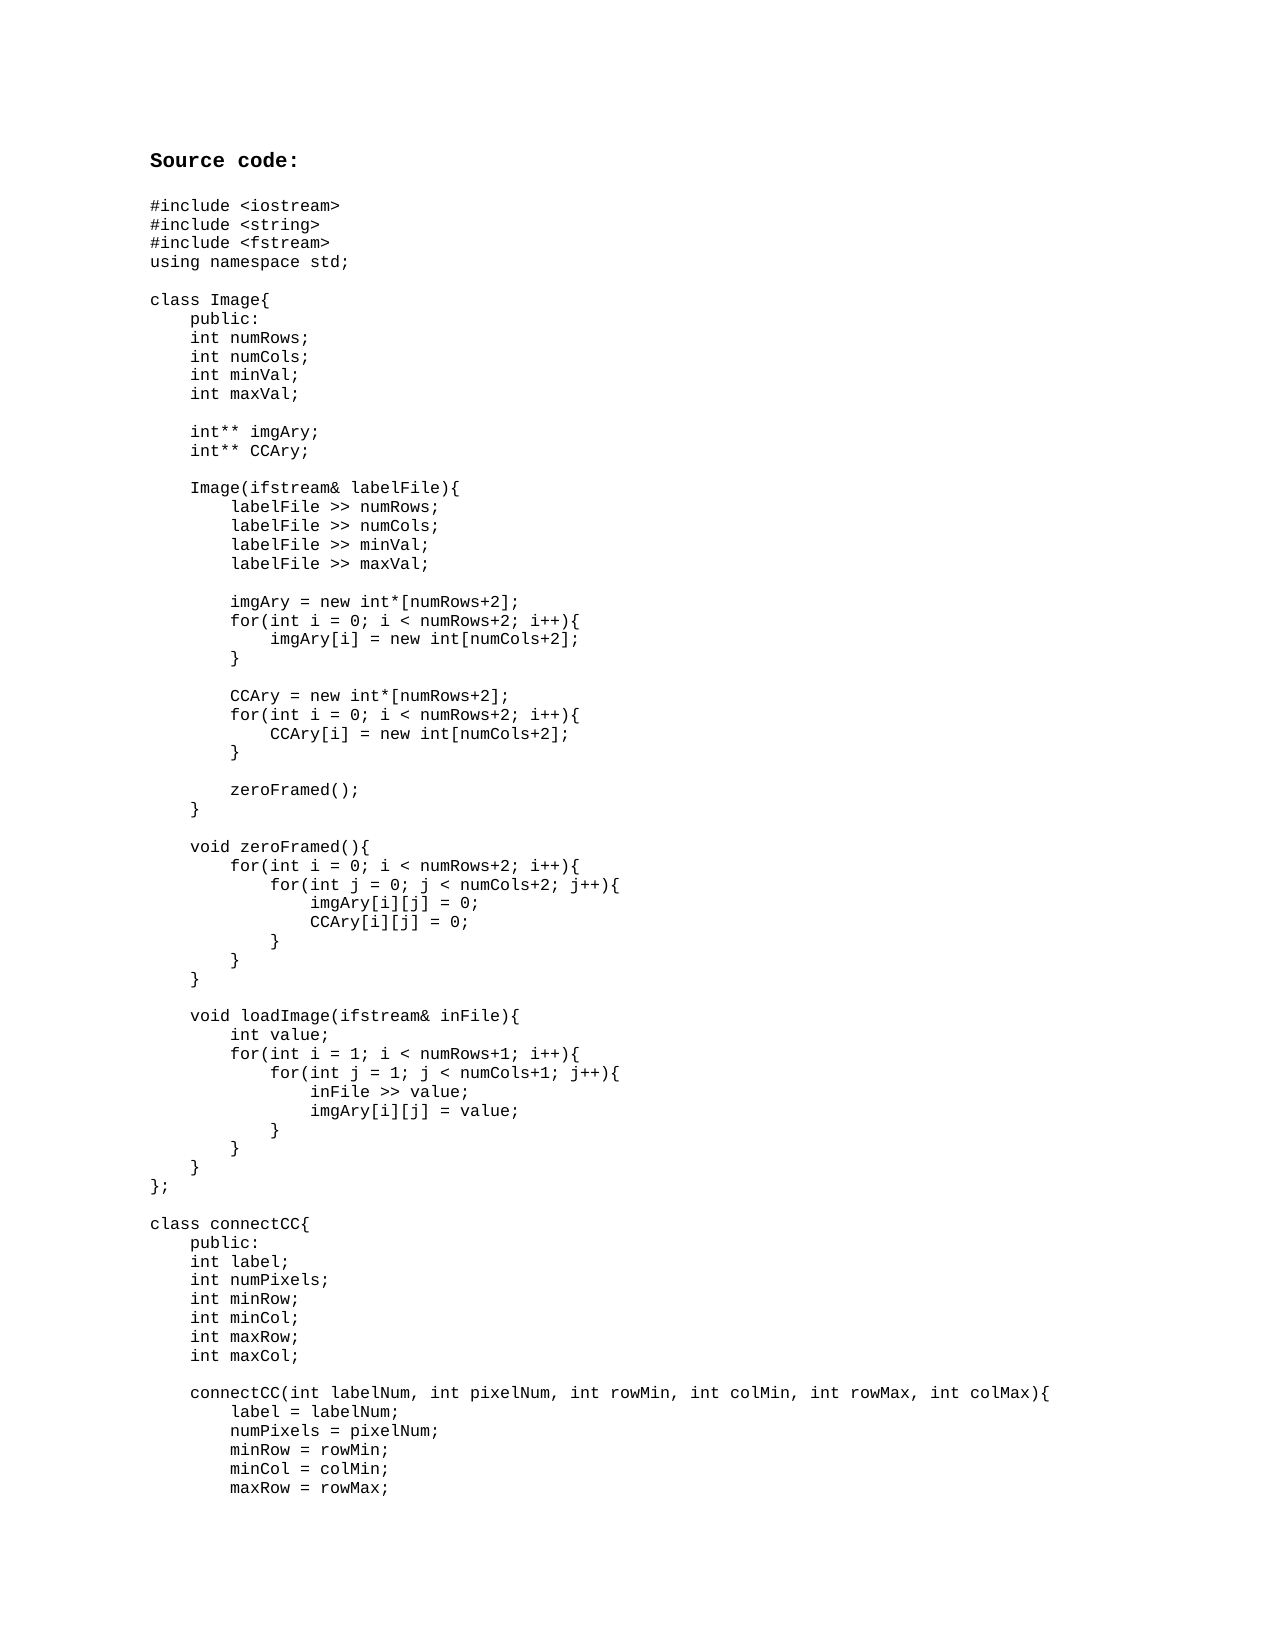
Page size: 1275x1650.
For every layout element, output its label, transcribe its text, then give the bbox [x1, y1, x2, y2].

text } [150, 970, 1125, 989]
text } [150, 801, 1125, 819]
text labelFile >> numCols; [150, 518, 1125, 537]
text label = labelNum; [150, 1404, 1125, 1423]
text labelFile >> maxVal; [150, 556, 1125, 574]
text } [150, 650, 1125, 669]
text int maxVal; [150, 386, 1125, 405]
text int minVal; [150, 367, 1125, 386]
text } [150, 933, 1125, 951]
text int maxRow; [150, 1328, 1125, 1347]
text imgAry[i][j] = 0; [150, 895, 1125, 914]
text connectCC(int labelNum, int pixelNum, int rowMin, int colMin, int rowMax, int colMax){ [150, 1385, 1125, 1404]
text class connectCC{ [150, 1215, 1125, 1234]
text }; [150, 1178, 1125, 1197]
text int minRow; [150, 1291, 1125, 1310]
text int numCols; [150, 348, 1125, 367]
text for(int i = 1; i < numRows+1; i++){ [150, 1046, 1125, 1064]
text void loadImage(ifstream& inFile){ [150, 1008, 1125, 1027]
text CCAry[i] = new int[numCols+2]; [150, 725, 1125, 744]
text int label; [150, 1253, 1125, 1272]
text } [150, 951, 1125, 970]
text inFile >> value; [150, 1083, 1125, 1102]
text imgAry[i][j] = value; [150, 1102, 1125, 1121]
text public: [150, 1234, 1125, 1253]
text for(int i = 0; i < numRows+2; i++){ [150, 706, 1125, 725]
text for(int i = 0; i < numRows+2; i++){ [150, 612, 1125, 631]
text class Image{ [150, 292, 1125, 310]
text CCAry[i][j] = 0; [150, 914, 1125, 933]
text int minCol; [150, 1310, 1125, 1328]
text numPixels = pixelNum; [150, 1423, 1125, 1442]
text labelFile >> numRows; [150, 499, 1125, 518]
text #include <iostream> [150, 197, 1125, 216]
text int numRows; [150, 329, 1125, 348]
text for(int i = 0; i < numRows+2; i++){ [150, 857, 1125, 876]
text using namespace std; [150, 254, 1125, 273]
text } [150, 744, 1125, 763]
text int** CCAry; [150, 442, 1125, 461]
text for(int j = 1; j < numCols+1; j++){ [150, 1064, 1125, 1083]
text int** imgAry; [150, 423, 1125, 442]
text Image(ifstream& labelFile){ [150, 480, 1125, 499]
text CCAry = new int*[numRows+2]; [150, 687, 1125, 706]
text int maxCol; [150, 1347, 1125, 1366]
text #include <fstream> [150, 235, 1125, 254]
text int value; [150, 1027, 1125, 1046]
text minRow = rowMin; [150, 1442, 1125, 1461]
text } [150, 1159, 1125, 1178]
text } [150, 1140, 1125, 1159]
text zeroFramed(); [150, 782, 1125, 801]
text labelFile >> minVal; [150, 537, 1125, 556]
text #include <string> [150, 216, 1125, 235]
text } [150, 1121, 1125, 1140]
text imgAry[i] = new int[numCols+2]; [150, 631, 1125, 650]
text maxRow = rowMax; [150, 1479, 1125, 1498]
text int numPixels; [150, 1272, 1125, 1291]
text imgAry = new int*[numRows+2]; [150, 593, 1125, 612]
text Source code: [150, 150, 1125, 174]
text for(int j = 0; j < numCols+2; j++){ [150, 876, 1125, 895]
text void zeroFramed(){ [150, 838, 1125, 857]
text public: [150, 310, 1125, 329]
text minCol = colMin; [150, 1461, 1125, 1479]
